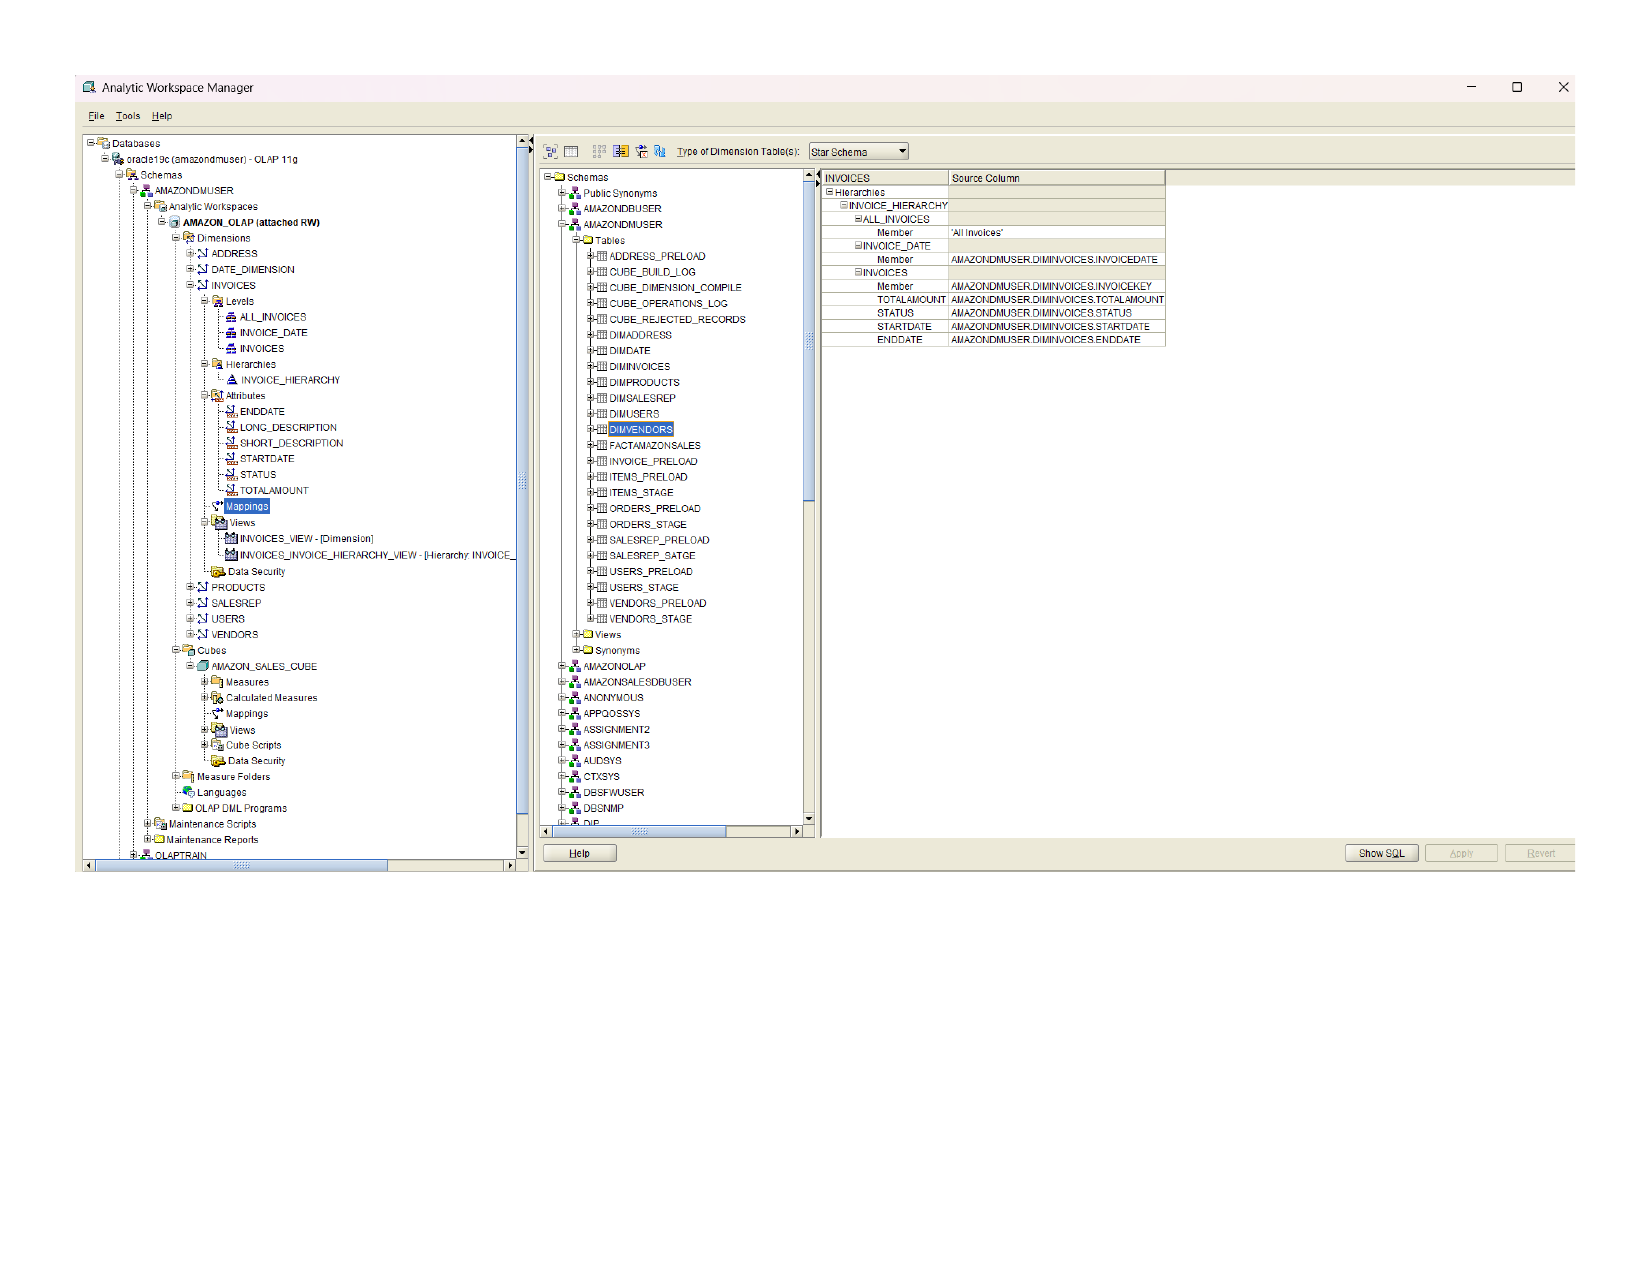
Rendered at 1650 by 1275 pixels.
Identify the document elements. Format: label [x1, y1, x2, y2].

picture [75, 75, 1575, 872]
